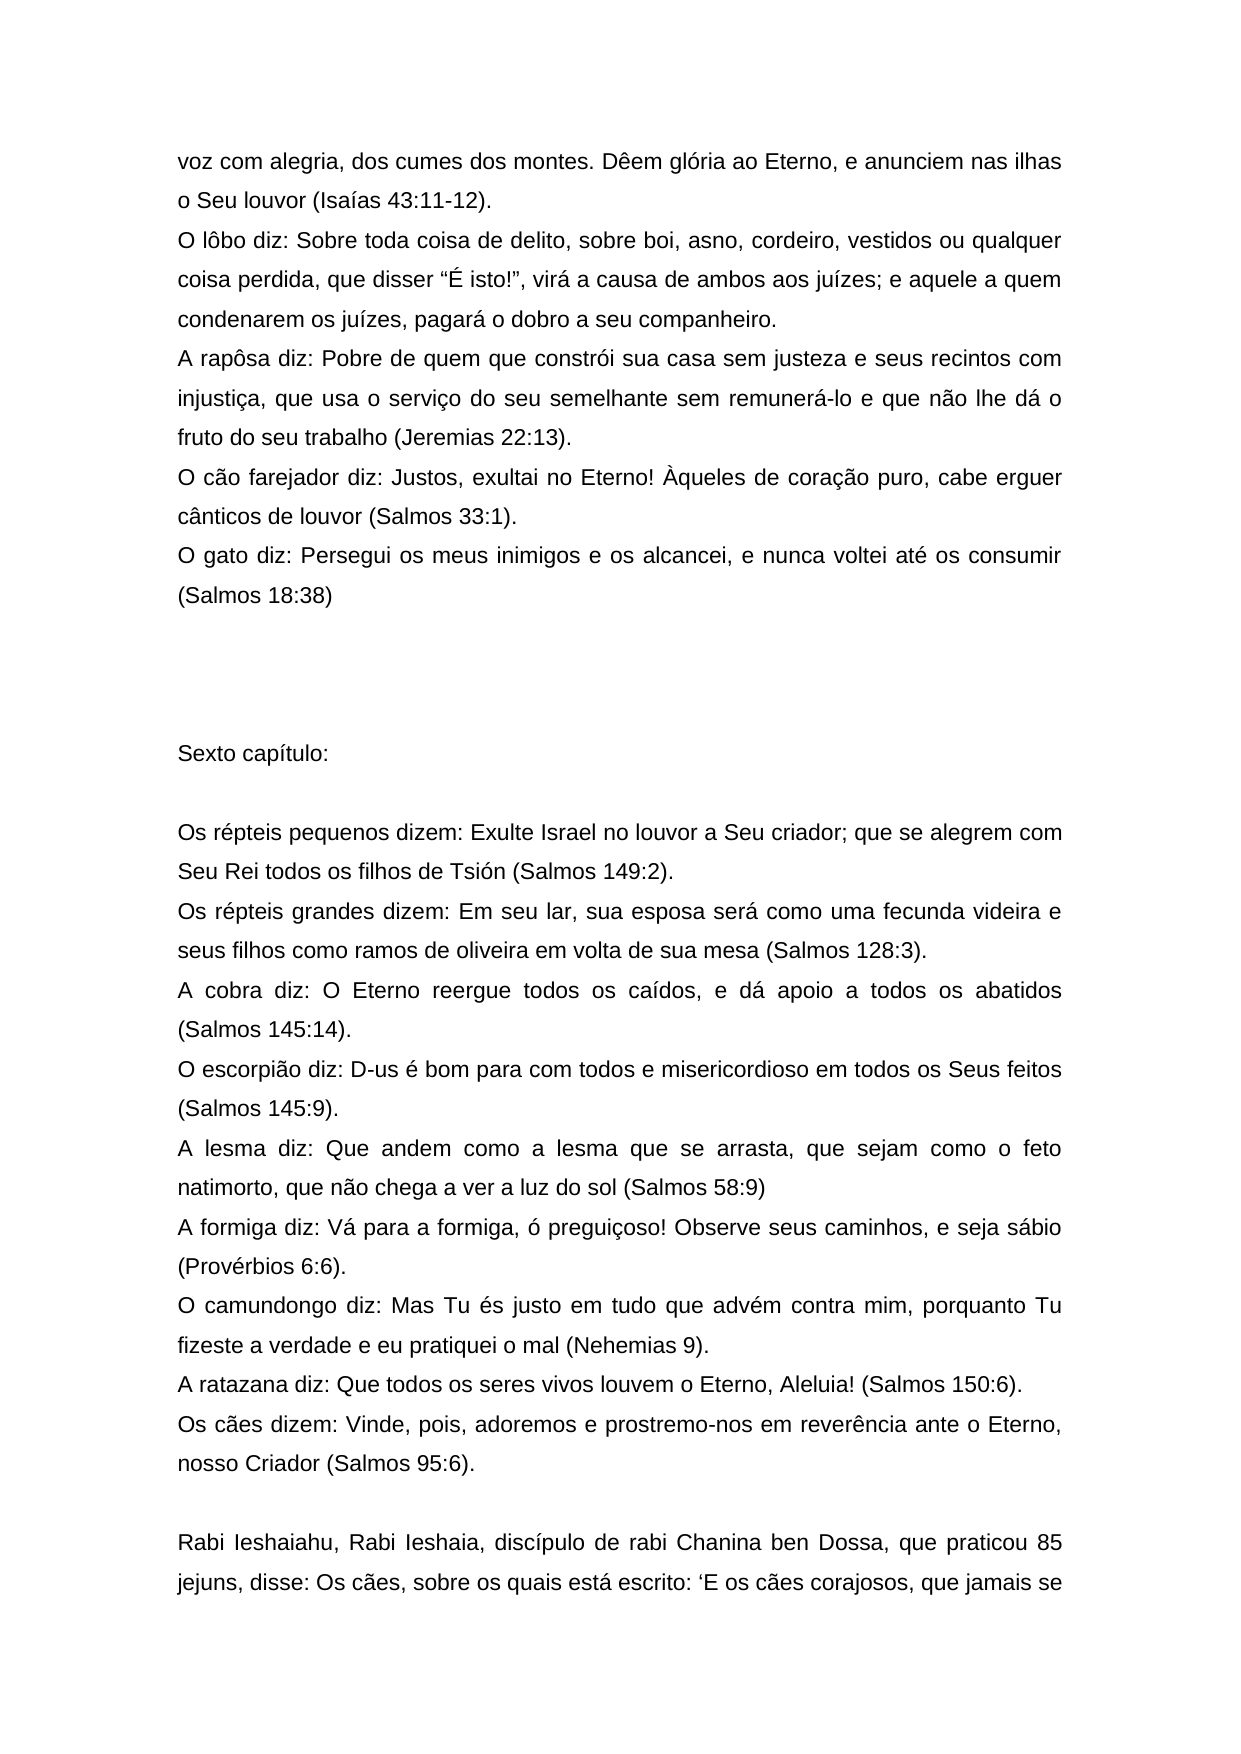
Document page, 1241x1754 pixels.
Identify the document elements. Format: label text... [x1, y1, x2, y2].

text O escorpião diz: D-us é bom para com todos e misericordioso em todos os Seus feitos (Salmos 145:9). [177, 1056, 1063, 1121]
text A cobra diz: O Eterno reergue todos os caídos, e dá apoio a todos os abatidos (Salmos 145:14). [177, 977, 1063, 1042]
text Os répteis grandes dizem: Em seu lar, sua esposa será como uma fecunda videira e seus filhos como ramos de oliveira em volta de sua mesa (Salmos 128:3). [177, 898, 1063, 963]
text Os répteis pequenos dizem: Exulte Israel no louvor a Seu criador; que se alegrem com Seu Rei todos os filhos de Tsión (Salmos 149:2). [177, 819, 1063, 884]
text O cão farejador diz: Justos, exultai no Eterno! Àqueles de coração puro, cabe erguer cânticos de louvor (Salmos 33:1). [177, 463, 1063, 529]
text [177, 148, 1063, 213]
text O camundongo diz: Mas Tu és justo em tudo que advém contra mim, porquanto Tu fizeste a verdade e eu pratiquei o mal (Nehemias 9). [177, 1292, 1063, 1358]
text A ratazana diz: Que todos os seres vivos louvem o Eterno, Aleluia! (Salmos 150:6). [177, 1371, 1063, 1398]
text O lôbo diz: Sobre toda coisa de delito, sobre boi, asno, cordeiro, vestidos ou qualquer coisa perdida, que disser “É isto!”, virá a causa de ambos aos juízes; e aquele a quem condenarem os juízes, pagará o dobro a seu companheiro. [177, 227, 1063, 332]
text Os cães dizem: Vinde, pois, adoremos e prostremo-nos em reverência ante o Eterno, nosso Criador (Salmos 95:6). [177, 1411, 1063, 1477]
text A formiga diz: Vá para a formiga, ó preguiçoso! Observe seus caminhos, e seja sábio (Provérbios 6:6). [177, 1213, 1063, 1279]
text Sexto capítulo: [177, 740, 1063, 766]
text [177, 1529, 1063, 1595]
text A lesma diz: Que andem como a lesma que se arrasta, que sejam como o feto natimorto, que não chega a ver a luz do sol (Salmos 58:9) [177, 1134, 1063, 1200]
text A rapôsa diz: Pobre de quem que constrói sua casa sem justeza e seus recintos com injustiça, que usa o serviço do seu semelhante sem remunerá-lo e que não lhe dá o fruto do seu trabalho (Jeremias 22:13). [177, 345, 1063, 450]
text O gato diz: Persegui os meus inimigos e os alcancei, e nunca voltei até os consumir (Salmos 18:38) [177, 542, 1063, 608]
